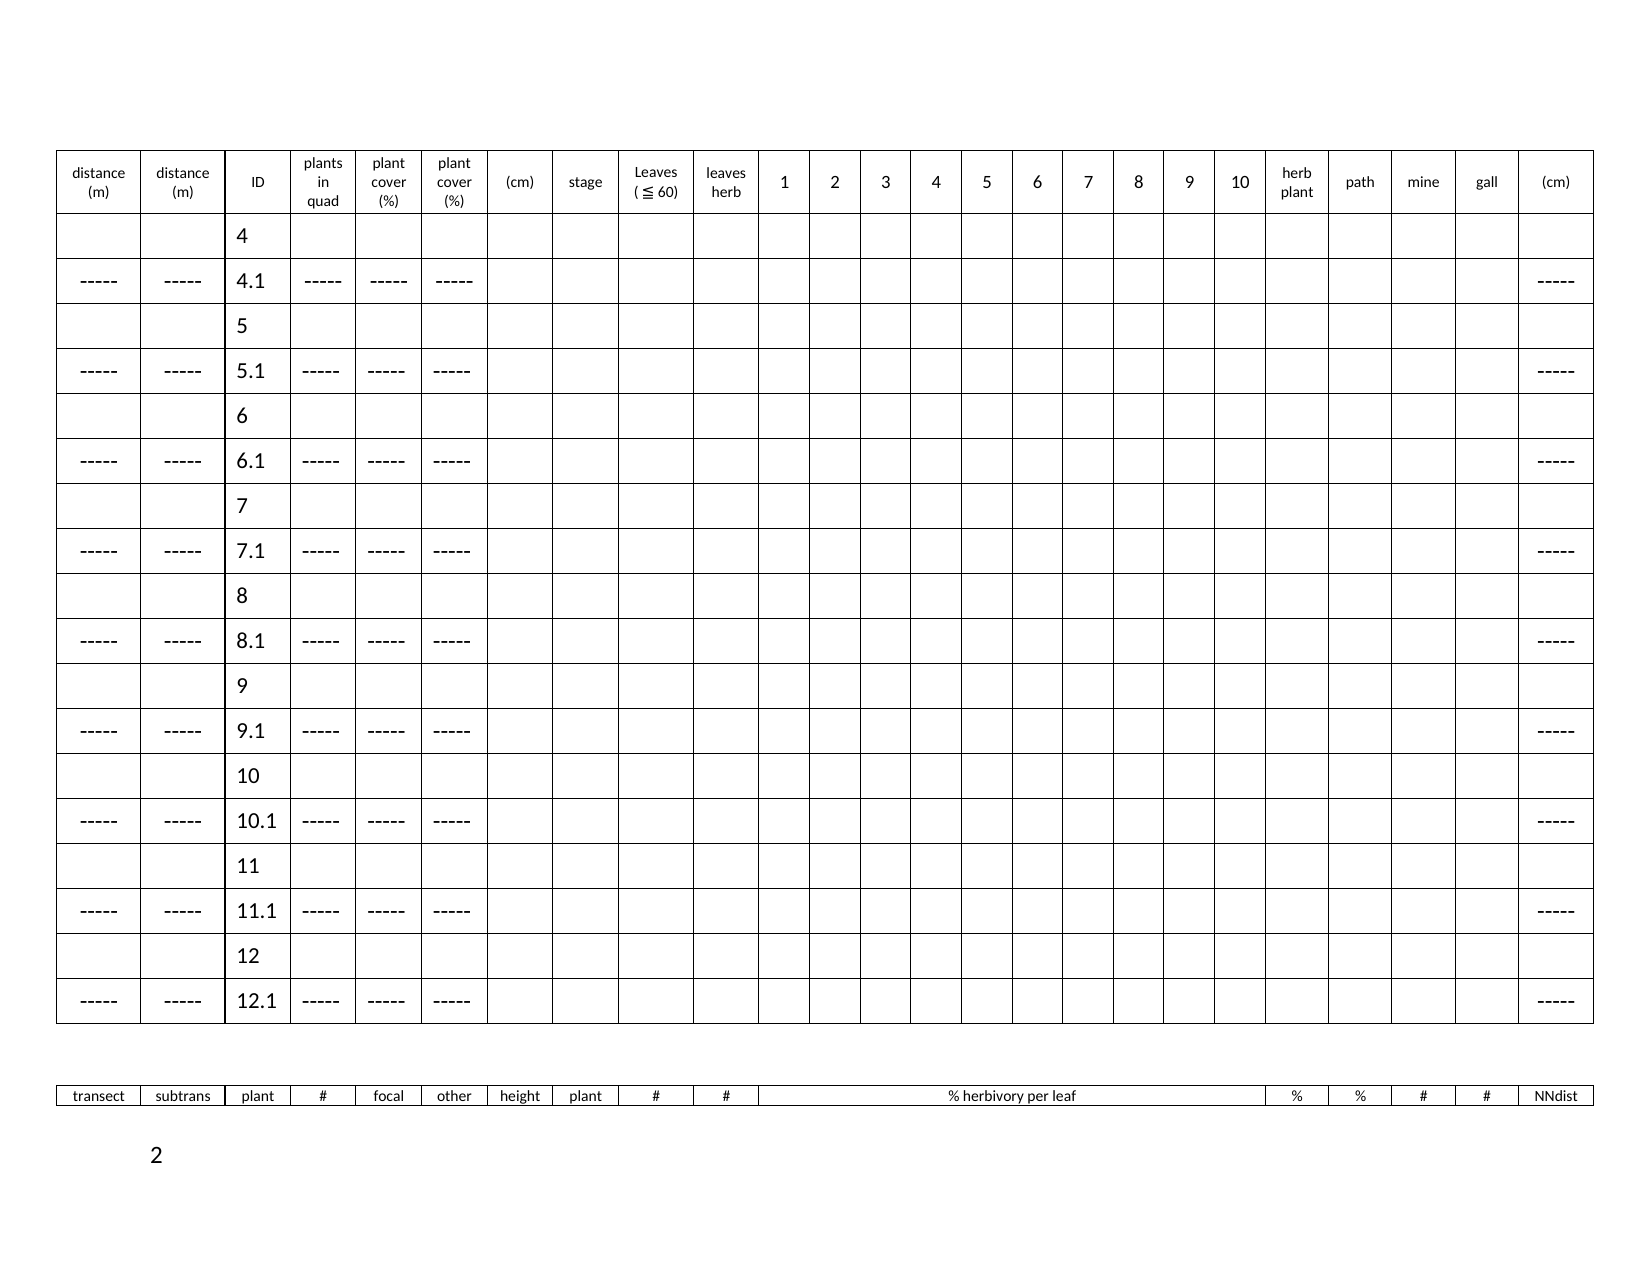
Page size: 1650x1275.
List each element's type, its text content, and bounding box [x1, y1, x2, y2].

table_cell [962, 844, 1012, 888]
table_cell ----- [291, 259, 355, 303]
table_cell [488, 889, 552, 933]
table_cell [759, 304, 809, 348]
table_cell ----- [356, 439, 421, 483]
table_cell [553, 799, 618, 843]
table_cell 8 [1114, 151, 1163, 213]
table_cell [911, 574, 961, 618]
table_cell ----- [1519, 799, 1593, 843]
table_cell [861, 934, 910, 978]
table_cell [1114, 979, 1163, 1023]
table_cell [1329, 889, 1391, 933]
table_cell [1164, 394, 1214, 438]
table_cell [1519, 844, 1593, 888]
table_cell 9 [1164, 151, 1214, 213]
table_cell [962, 709, 1012, 753]
table_cell [1063, 979, 1113, 1023]
table_cell [810, 934, 860, 978]
table_cell [694, 394, 758, 438]
table_cell [553, 439, 618, 483]
table_cell ----- [57, 259, 140, 303]
table_cell [810, 259, 860, 303]
table_cell [1392, 889, 1455, 933]
table_cell [1063, 799, 1113, 843]
table_cell NNdist (cm) [1519, 151, 1593, 213]
table_cell [1114, 754, 1163, 798]
table_cell [488, 394, 552, 438]
table_cell [488, 754, 552, 798]
table_cell [1063, 304, 1113, 348]
table_header # plants in quad [291, 1086, 355, 1105]
table_cell ----- [141, 979, 224, 1023]
table_cell [553, 754, 618, 798]
table_cell ----- [356, 889, 421, 933]
table_cell [488, 484, 552, 528]
table_cell [911, 394, 961, 438]
table_cell [488, 619, 552, 663]
table_cell [1392, 529, 1455, 573]
table_cell [1114, 259, 1163, 303]
table_cell [1329, 979, 1391, 1023]
table_cell 10.1 [226, 799, 290, 843]
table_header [141, 1086, 224, 1105]
table_cell [1164, 574, 1214, 618]
table_cell [291, 214, 355, 258]
table_cell [488, 934, 552, 978]
table_cell [1164, 484, 1214, 528]
table_cell [861, 349, 910, 393]
table_cell [1392, 214, 1455, 258]
table_cell ----- [1519, 349, 1593, 393]
table_cell ----- [356, 529, 421, 573]
table_cell [694, 844, 758, 888]
table_cell [553, 349, 618, 393]
table_cell 7 [226, 484, 290, 528]
table_cell [810, 349, 860, 393]
table_cell [1456, 664, 1518, 708]
table_cell [1392, 574, 1455, 618]
table_cell [1392, 484, 1455, 528]
table_cell [57, 304, 140, 348]
table_cell [141, 484, 224, 528]
table_cell [356, 394, 421, 438]
table_cell [553, 664, 618, 708]
table_cell ----- [291, 979, 355, 1023]
table_cell [1329, 934, 1391, 978]
table_cell # gall [1456, 151, 1518, 213]
table_cell [1392, 664, 1455, 708]
table_cell [694, 754, 758, 798]
table_cell ----- [57, 889, 140, 933]
table_cell [1392, 979, 1455, 1023]
table_cell [356, 304, 421, 348]
table_cell [1063, 439, 1113, 483]
table_cell [1063, 664, 1113, 708]
table_cell ----- [291, 529, 355, 573]
table_cell [810, 304, 860, 348]
table_cell ----- [422, 619, 487, 663]
table_cell [861, 529, 910, 573]
table_cell [759, 889, 809, 933]
table_cell [861, 889, 910, 933]
table_cell [1215, 259, 1265, 303]
table_cell ----- [1519, 979, 1593, 1023]
table_cell ----- [1519, 439, 1593, 483]
table_cell [1329, 754, 1391, 798]
table_cell 8.1 [226, 619, 290, 663]
table_cell [619, 979, 693, 1023]
table_cell [619, 349, 693, 393]
table_cell [694, 574, 758, 618]
table_cell [1215, 709, 1265, 753]
table_cell [553, 934, 618, 978]
table_cell [141, 664, 224, 708]
table_cell [962, 304, 1012, 348]
table_cell [57, 664, 140, 708]
table_cell [1114, 619, 1163, 663]
table_cell 10 [226, 754, 290, 798]
table_cell [553, 889, 618, 933]
table_cell [694, 484, 758, 528]
table_cell [810, 439, 860, 483]
table_cell ----- [356, 799, 421, 843]
table_cell [1329, 664, 1391, 708]
table_cell [356, 664, 421, 708]
table_cell [619, 664, 693, 708]
table_cell [694, 304, 758, 348]
table_cell [1215, 664, 1265, 708]
table_cell ----- [141, 799, 224, 843]
table_cell [810, 889, 860, 933]
table_cell [1114, 889, 1163, 933]
table_cell [694, 439, 758, 483]
table_cell [1215, 214, 1265, 258]
table_cell ----- [422, 529, 487, 573]
table_cell [1063, 934, 1113, 978]
table_cell [1063, 484, 1113, 528]
table_cell [619, 889, 693, 933]
table_cell [1114, 529, 1163, 573]
table_cell ----- [141, 529, 224, 573]
table_cell [1266, 349, 1328, 393]
table_cell ----- [422, 799, 487, 843]
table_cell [422, 151, 487, 213]
table_cell [1456, 349, 1518, 393]
table_header # gall [1456, 1086, 1518, 1105]
table_cell [356, 754, 421, 798]
table_cell [553, 709, 618, 753]
table_cell [810, 529, 860, 573]
table_cell [422, 574, 487, 618]
table_cell [694, 889, 758, 933]
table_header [356, 1086, 421, 1105]
table_cell [694, 214, 758, 258]
table_cell [1215, 349, 1265, 393]
table_cell [962, 394, 1012, 438]
table_cell [1266, 934, 1328, 978]
table_cell # plants in quad [291, 151, 355, 213]
table_cell [1013, 349, 1062, 393]
table_cell [553, 214, 618, 258]
table_cell [1013, 484, 1062, 528]
table_cell [619, 529, 693, 573]
table_cell [1013, 304, 1062, 348]
table_cell [619, 574, 693, 618]
table_cell [1013, 259, 1062, 303]
table_cell [1266, 754, 1328, 798]
table_cell ----- [291, 349, 355, 393]
table_cell [1215, 844, 1265, 888]
table_cell [1063, 529, 1113, 573]
table_cell 12 [226, 934, 290, 978]
table_cell [141, 844, 224, 888]
table_cell [911, 709, 961, 753]
table_cell [553, 619, 618, 663]
table_cell [1063, 754, 1113, 798]
table_cell [488, 709, 552, 753]
table_header % herb plant [1266, 1086, 1328, 1105]
table_cell [488, 979, 552, 1023]
table_cell [356, 934, 421, 978]
table_cell [1164, 349, 1214, 393]
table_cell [141, 151, 224, 213]
table_cell [861, 709, 910, 753]
table_cell [1392, 304, 1455, 348]
table_cell [1215, 619, 1265, 663]
table_cell [1329, 439, 1391, 483]
table_cell [1215, 754, 1265, 798]
table_header height (cm) [488, 1086, 552, 1105]
table_cell [1456, 214, 1518, 258]
table_cell [1392, 619, 1455, 663]
table_cell [810, 709, 860, 753]
table_cell [911, 844, 961, 888]
table_cell [759, 619, 809, 663]
table_cell [1329, 529, 1391, 573]
table_cell [694, 709, 758, 753]
table_cell 12.1 [226, 979, 290, 1023]
table_cell [619, 754, 693, 798]
table_cell [1164, 799, 1214, 843]
table_cell 6 [226, 394, 290, 438]
table_cell [1215, 889, 1265, 933]
table_cell 11.1 [226, 889, 290, 933]
table_cell [57, 574, 140, 618]
table_cell ----- [141, 349, 224, 393]
table_cell [57, 214, 140, 258]
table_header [422, 1086, 487, 1105]
table_cell [759, 484, 809, 528]
table_cell [1266, 304, 1328, 348]
table_cell ----- [422, 349, 487, 393]
table_cell [1063, 394, 1113, 438]
table_cell [759, 664, 809, 708]
table_cell [1456, 799, 1518, 843]
table_cell ----- [57, 709, 140, 753]
table_cell ----- [57, 619, 140, 663]
table_cell [1063, 214, 1113, 258]
table_cell [1164, 979, 1214, 1023]
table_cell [356, 151, 421, 213]
table_cell [488, 214, 552, 258]
table_cell [1215, 529, 1265, 573]
table_cell [422, 934, 487, 978]
table_cell [810, 214, 860, 258]
table_cell 8 [226, 574, 290, 618]
table_cell [810, 619, 860, 663]
table_cell [553, 484, 618, 528]
table_cell 5.1 [226, 349, 290, 393]
table_cell [1266, 574, 1328, 618]
table_cell [1114, 484, 1163, 528]
table_header plant ID [226, 1086, 290, 1105]
table_cell ----- [356, 619, 421, 663]
table_cell [1063, 259, 1113, 303]
table_cell [962, 619, 1012, 663]
table_cell [1114, 844, 1163, 888]
table_cell [1456, 574, 1518, 618]
table_cell [422, 484, 487, 528]
table_cell [1266, 979, 1328, 1023]
table_cell ----- [356, 979, 421, 1023]
table_cell [911, 889, 961, 933]
table_cell 6.1 [226, 439, 290, 483]
table_cell [694, 259, 758, 303]
table_cell plant stage [553, 151, 618, 213]
table_cell [1013, 979, 1062, 1023]
table_cell [1164, 934, 1214, 978]
table_cell [861, 979, 910, 1023]
table_cell [141, 754, 224, 798]
table_cell [1114, 439, 1163, 483]
table_cell ----- [422, 709, 487, 753]
table_cell [1266, 394, 1328, 438]
table_cell [1392, 754, 1455, 798]
table_cell 4.1 [226, 259, 290, 303]
table_cell [619, 394, 693, 438]
table_cell [1329, 619, 1391, 663]
table_cell [1164, 529, 1214, 573]
table_cell 4 [226, 214, 290, 258]
table_cell [422, 214, 487, 258]
table_cell [1215, 304, 1265, 348]
table_cell [141, 214, 224, 258]
table_cell [1063, 709, 1113, 753]
table_cell [911, 214, 961, 258]
table_cell height (cm) [488, 151, 552, 213]
table_cell [291, 664, 355, 708]
table_cell [1114, 214, 1163, 258]
table_cell [1392, 934, 1455, 978]
table_cell [1215, 439, 1265, 483]
table_cell [1266, 844, 1328, 888]
table_cell [759, 214, 809, 258]
table_cell [1063, 844, 1113, 888]
table_cell [694, 529, 758, 573]
table_cell [759, 979, 809, 1023]
table_cell [1456, 844, 1518, 888]
table_cell [488, 664, 552, 708]
table_cell [553, 529, 618, 573]
table_cell [1329, 484, 1391, 528]
table_cell [1392, 439, 1455, 483]
table_cell [1519, 754, 1593, 798]
table_cell [861, 574, 910, 618]
table_cell ----- [141, 259, 224, 303]
table_cell [1114, 664, 1163, 708]
table_cell [962, 664, 1012, 708]
table_cell [1164, 664, 1214, 708]
table_cell [911, 484, 961, 528]
table_cell [1013, 754, 1062, 798]
table_cell [1456, 889, 1518, 933]
table_cell ----- [422, 889, 487, 933]
table_cell [1456, 529, 1518, 573]
table_header plant stage [553, 1086, 618, 1105]
table_cell [488, 799, 552, 843]
table_cell [1456, 619, 1518, 663]
table_cell [1456, 304, 1518, 348]
table_cell [1456, 394, 1518, 438]
table_cell [759, 934, 809, 978]
table_cell ----- [356, 259, 421, 303]
table_cell 4 [911, 151, 961, 213]
table_cell # leaves herb [694, 151, 758, 213]
table_cell ----- [1519, 529, 1593, 573]
table_cell [911, 754, 961, 798]
table_cell [759, 574, 809, 618]
table_cell [694, 349, 758, 393]
table_cell [810, 484, 860, 528]
table_cell [1164, 259, 1214, 303]
table_cell [810, 394, 860, 438]
table_cell [810, 664, 860, 708]
table_cell [1392, 709, 1455, 753]
table_cell [1013, 619, 1062, 663]
table_cell [619, 304, 693, 348]
table_cell [356, 484, 421, 528]
table_cell ----- [422, 439, 487, 483]
table_cell [759, 394, 809, 438]
table_cell [57, 394, 140, 438]
table_cell [694, 799, 758, 843]
table_cell [861, 799, 910, 843]
table_cell ----- [57, 529, 140, 573]
table_cell [1114, 394, 1163, 438]
table_cell [861, 619, 910, 663]
table_cell [619, 799, 693, 843]
table_cell [962, 529, 1012, 573]
table_cell [1215, 574, 1265, 618]
table_cell [141, 934, 224, 978]
table_cell [1329, 799, 1391, 843]
table_cell [1013, 529, 1062, 573]
table_cell [488, 529, 552, 573]
table_cell [1519, 664, 1593, 708]
table_cell [422, 844, 487, 888]
table_cell [1266, 439, 1328, 483]
table_cell [962, 889, 1012, 933]
table_cell [1456, 484, 1518, 528]
table_cell ----- [356, 349, 421, 393]
table_cell [422, 754, 487, 798]
table_cell ----- [57, 979, 140, 1023]
table_cell [810, 799, 860, 843]
table_cell 1 [759, 151, 809, 213]
table_cell [1164, 214, 1214, 258]
table_cell [488, 844, 552, 888]
table_cell ----- [291, 799, 355, 843]
table_cell [1519, 484, 1593, 528]
table_cell [861, 214, 910, 258]
table_cell # Leaves ( ≦ 60) [619, 151, 693, 213]
table_cell [1164, 439, 1214, 483]
table_cell [962, 439, 1012, 483]
table_cell [810, 754, 860, 798]
table_cell [1266, 259, 1328, 303]
table_cell [57, 934, 140, 978]
table_cell [861, 664, 910, 708]
table_cell [1266, 529, 1328, 573]
table_cell [911, 619, 961, 663]
table_cell [422, 394, 487, 438]
table_cell ----- [141, 889, 224, 933]
table_cell ----- [291, 619, 355, 663]
table_cell [962, 754, 1012, 798]
table_cell [759, 439, 809, 483]
table_cell [1164, 619, 1214, 663]
table_cell ----- [141, 709, 224, 753]
table_cell [1114, 934, 1163, 978]
table_cell ----- [291, 709, 355, 753]
table_cell [1329, 709, 1391, 753]
table_cell [141, 394, 224, 438]
table_cell [1164, 709, 1214, 753]
table_cell [810, 574, 860, 618]
table_cell [861, 439, 910, 483]
table_cell [911, 259, 961, 303]
table_cell ----- [422, 979, 487, 1023]
table_cell % herb plant [1266, 151, 1328, 213]
table_cell [1215, 484, 1265, 528]
table_cell [1456, 979, 1518, 1023]
table_cell [1013, 214, 1062, 258]
table_cell [1519, 304, 1593, 348]
table_cell ----- [1519, 709, 1593, 753]
table_cell 6 [1013, 151, 1062, 213]
table_cell plant ID [226, 151, 290, 213]
table_cell [1013, 664, 1062, 708]
table_cell [911, 439, 961, 483]
table_cell [422, 304, 487, 348]
table_cell 10 [1215, 151, 1265, 213]
table_cell [694, 934, 758, 978]
table_header # leaves herb [694, 1086, 758, 1105]
table_cell ----- [422, 259, 487, 303]
table_cell [962, 214, 1012, 258]
table_cell [694, 979, 758, 1023]
table_cell [553, 979, 618, 1023]
table_cell [291, 394, 355, 438]
table_cell [1392, 394, 1455, 438]
table_cell [759, 799, 809, 843]
table_cell [1329, 574, 1391, 618]
table_cell [1114, 574, 1163, 618]
table_cell [1164, 754, 1214, 798]
table_cell [911, 349, 961, 393]
table_cell ----- [141, 439, 224, 483]
table_cell [553, 304, 618, 348]
table_cell [488, 259, 552, 303]
table_cell [759, 529, 809, 573]
table_cell 9.1 [226, 709, 290, 753]
table_cell [291, 574, 355, 618]
table_header # Leaves ( ≦ 60) [619, 1086, 693, 1105]
table_cell [1013, 934, 1062, 978]
table_cell [1215, 979, 1265, 1023]
table_cell [861, 844, 910, 888]
table_cell % path [1329, 151, 1391, 213]
table_cell [1519, 574, 1593, 618]
table_cell [911, 529, 961, 573]
table_cell [1013, 574, 1062, 618]
table_cell ----- [57, 439, 140, 483]
table_cell [1329, 844, 1391, 888]
table_cell [759, 754, 809, 798]
table_cell [1164, 304, 1214, 348]
table_cell [57, 844, 140, 888]
table_cell [759, 709, 809, 753]
table_cell [619, 439, 693, 483]
table_cell [1392, 844, 1455, 888]
table_cell [1266, 664, 1328, 708]
table_cell [1013, 844, 1062, 888]
table_cell [694, 619, 758, 663]
table_cell [1215, 934, 1265, 978]
table_cell ----- [356, 709, 421, 753]
table_cell ----- [1519, 619, 1593, 663]
table_cell [1114, 709, 1163, 753]
table_cell [1266, 799, 1328, 843]
table_cell [962, 259, 1012, 303]
table_cell [488, 574, 552, 618]
table_cell 2 [810, 151, 860, 213]
table_cell [962, 574, 1012, 618]
table_cell [291, 844, 355, 888]
table_cell [861, 259, 910, 303]
table_cell [291, 754, 355, 798]
table_cell [962, 799, 1012, 843]
table_cell [962, 484, 1012, 528]
table_cell [1013, 799, 1062, 843]
table_cell [553, 394, 618, 438]
table_cell [1456, 259, 1518, 303]
table_cell [619, 844, 693, 888]
table_cell [619, 709, 693, 753]
table_cell [1013, 709, 1062, 753]
table_cell ----- [291, 889, 355, 933]
table_cell [141, 304, 224, 348]
table_cell [911, 799, 961, 843]
table_cell [759, 259, 809, 303]
table_cell [861, 754, 910, 798]
table_cell [1329, 394, 1391, 438]
table_cell [962, 349, 1012, 393]
table_cell [911, 664, 961, 708]
table_cell ----- [57, 799, 140, 843]
table_cell [488, 349, 552, 393]
table_cell [1266, 484, 1328, 528]
table_cell [619, 259, 693, 303]
table_cell [1063, 889, 1113, 933]
table_cell ----- [57, 349, 140, 393]
table_cell [1164, 844, 1214, 888]
table_cell ----- [1519, 259, 1593, 303]
table_cell [1114, 799, 1163, 843]
table_cell [57, 754, 140, 798]
table_cell ----- [141, 619, 224, 663]
table_cell [291, 934, 355, 978]
table_cell 7.1 [226, 529, 290, 573]
table_header # mine [1392, 1086, 1455, 1105]
table_cell [553, 574, 618, 618]
table_cell [810, 844, 860, 888]
table_cell [962, 934, 1012, 978]
table_cell [356, 214, 421, 258]
table_cell [1114, 304, 1163, 348]
table_cell [619, 934, 693, 978]
table_cell [1456, 934, 1518, 978]
table_cell [291, 304, 355, 348]
table_cell 5 [226, 304, 290, 348]
table_cell [356, 844, 421, 888]
table_cell [553, 844, 618, 888]
table_cell [1519, 934, 1593, 978]
table_cell [619, 619, 693, 663]
table_cell [1266, 709, 1328, 753]
table_cell [759, 349, 809, 393]
table_cell [422, 664, 487, 708]
table_cell [1063, 619, 1113, 663]
table_cell [1266, 619, 1328, 663]
table_cell [911, 304, 961, 348]
table_header % path [1329, 1086, 1391, 1105]
table_cell [553, 259, 618, 303]
table_cell [861, 394, 910, 438]
table_cell [1392, 349, 1455, 393]
table_cell [1392, 259, 1455, 303]
table_cell [1456, 439, 1518, 483]
table_cell 3 [861, 151, 910, 213]
table_cell [488, 439, 552, 483]
table_cell 11 [226, 844, 290, 888]
table_cell [141, 574, 224, 618]
table_cell 7 [1063, 151, 1113, 213]
table_cell [1215, 799, 1265, 843]
table_cell [1013, 394, 1062, 438]
table_cell [1266, 214, 1328, 258]
table_cell [488, 304, 552, 348]
table_cell [1329, 259, 1391, 303]
table_cell [1114, 349, 1163, 393]
table_cell [619, 214, 693, 258]
table_cell [1215, 394, 1265, 438]
table_cell [1164, 889, 1214, 933]
table_cell [911, 934, 961, 978]
table_cell [1063, 574, 1113, 618]
table_cell [1456, 709, 1518, 753]
table_header % herbivory per leaf [759, 1086, 1265, 1105]
table_cell [1063, 349, 1113, 393]
table_cell [1013, 889, 1062, 933]
table_cell [1329, 304, 1391, 348]
table_cell [1392, 799, 1455, 843]
table_header NNdist (cm) [1519, 1086, 1593, 1105]
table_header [57, 1086, 140, 1105]
table_cell ----- [291, 439, 355, 483]
table_cell [911, 979, 961, 1023]
table_cell 9 [226, 664, 290, 708]
table_cell [1456, 754, 1518, 798]
table_cell ----- [1519, 889, 1593, 933]
table_cell [1329, 214, 1391, 258]
table_cell [759, 844, 809, 888]
table_cell [1266, 889, 1328, 933]
table_cell [1013, 439, 1062, 483]
table_cell [356, 574, 421, 618]
table_cell [1519, 214, 1593, 258]
table_cell [57, 484, 140, 528]
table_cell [57, 151, 140, 213]
table_cell [1329, 349, 1391, 393]
table_cell 5 [962, 151, 1012, 213]
table_cell [962, 979, 1012, 1023]
table_cell [861, 484, 910, 528]
table_cell # mine [1392, 151, 1455, 213]
table_cell [694, 664, 758, 708]
table_cell [1519, 394, 1593, 438]
table_cell [291, 484, 355, 528]
table_cell [810, 979, 860, 1023]
table_cell [619, 484, 693, 528]
table_cell [861, 304, 910, 348]
